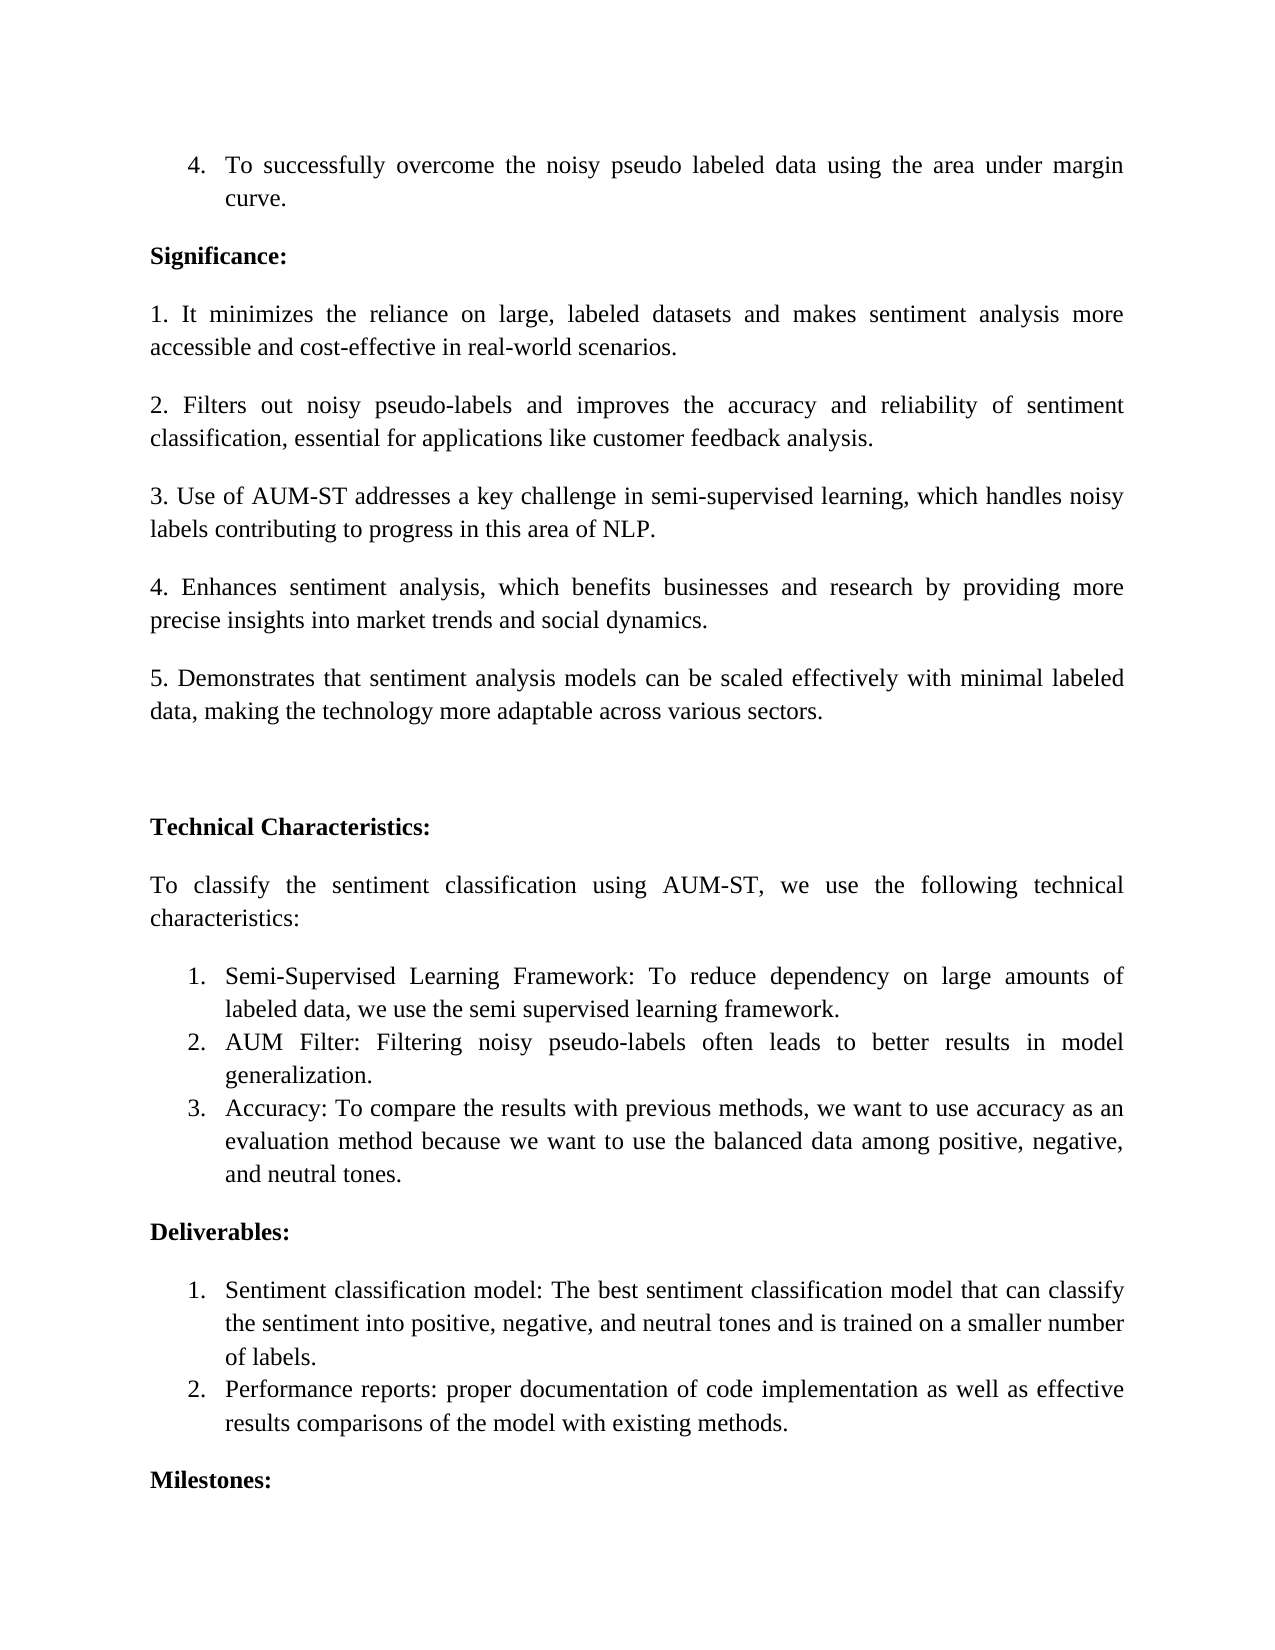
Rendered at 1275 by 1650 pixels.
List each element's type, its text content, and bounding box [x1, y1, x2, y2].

text 5. Demonstrates that sentiment analysis models can be scaled effectively with minimal labeled data, making the technology more adaptable across various sectors. [150, 663, 1125, 725]
list Performance reports: proper documentation of code implementation as well as effective results comparisons of the model with existing methods. [187, 1374, 1125, 1436]
text To classify the sentiment classification using AUM-ST, we use the following technical characteristics: [150, 870, 1125, 932]
list Accuracy: To compare the results with previous methods, we want to use accuracy as an evaluation method because we want to use the balanced data among positive, negative, and neutral tones. [187, 1093, 1125, 1188]
text Technical Characteristics: [150, 812, 1125, 841]
text 4. Enhances sentiment analysis, which benefits businesses and research by providing more precise insights into market trends and social dynamics. [150, 572, 1125, 634]
text 3. Use of AUM-ST addresses a key challenge in semi-supervised learning, which handles noisy labels contributing to progress in this area of NLP. [150, 481, 1125, 543]
list Semi-Supervised Learning Framework: To reduce dependency on large amounts of labeled data, we use the semi supervised learning framework. [187, 961, 1125, 1023]
list Sentiment classification model: The best sentiment classification model that can classify the sentiment into positive, negative, and neutral tones and is trained on a smaller number of labels. [187, 1276, 1125, 1370]
text 2. Filters out noisy pseudo-labels and improves the accuracy and reliability of sentiment classification, essential for applications like customer feedback analysis. [150, 390, 1125, 452]
text Significance: [150, 241, 1125, 270]
list To successfully overcome the noisy pseudo labeled data using the area under margin curve. [187, 150, 1125, 212]
text Deliverables: [150, 1217, 1125, 1246]
list AUM Filter: Filtering noisy pseudo-labels often leads to better results in model generalization. [187, 1027, 1125, 1089]
text 1. It minimizes the reliance on large, labeled datasets and makes sentiment analysis more accessible and cost-effective in real-world scenarios. [150, 299, 1125, 361]
text Milestones: [150, 1466, 1125, 1494]
